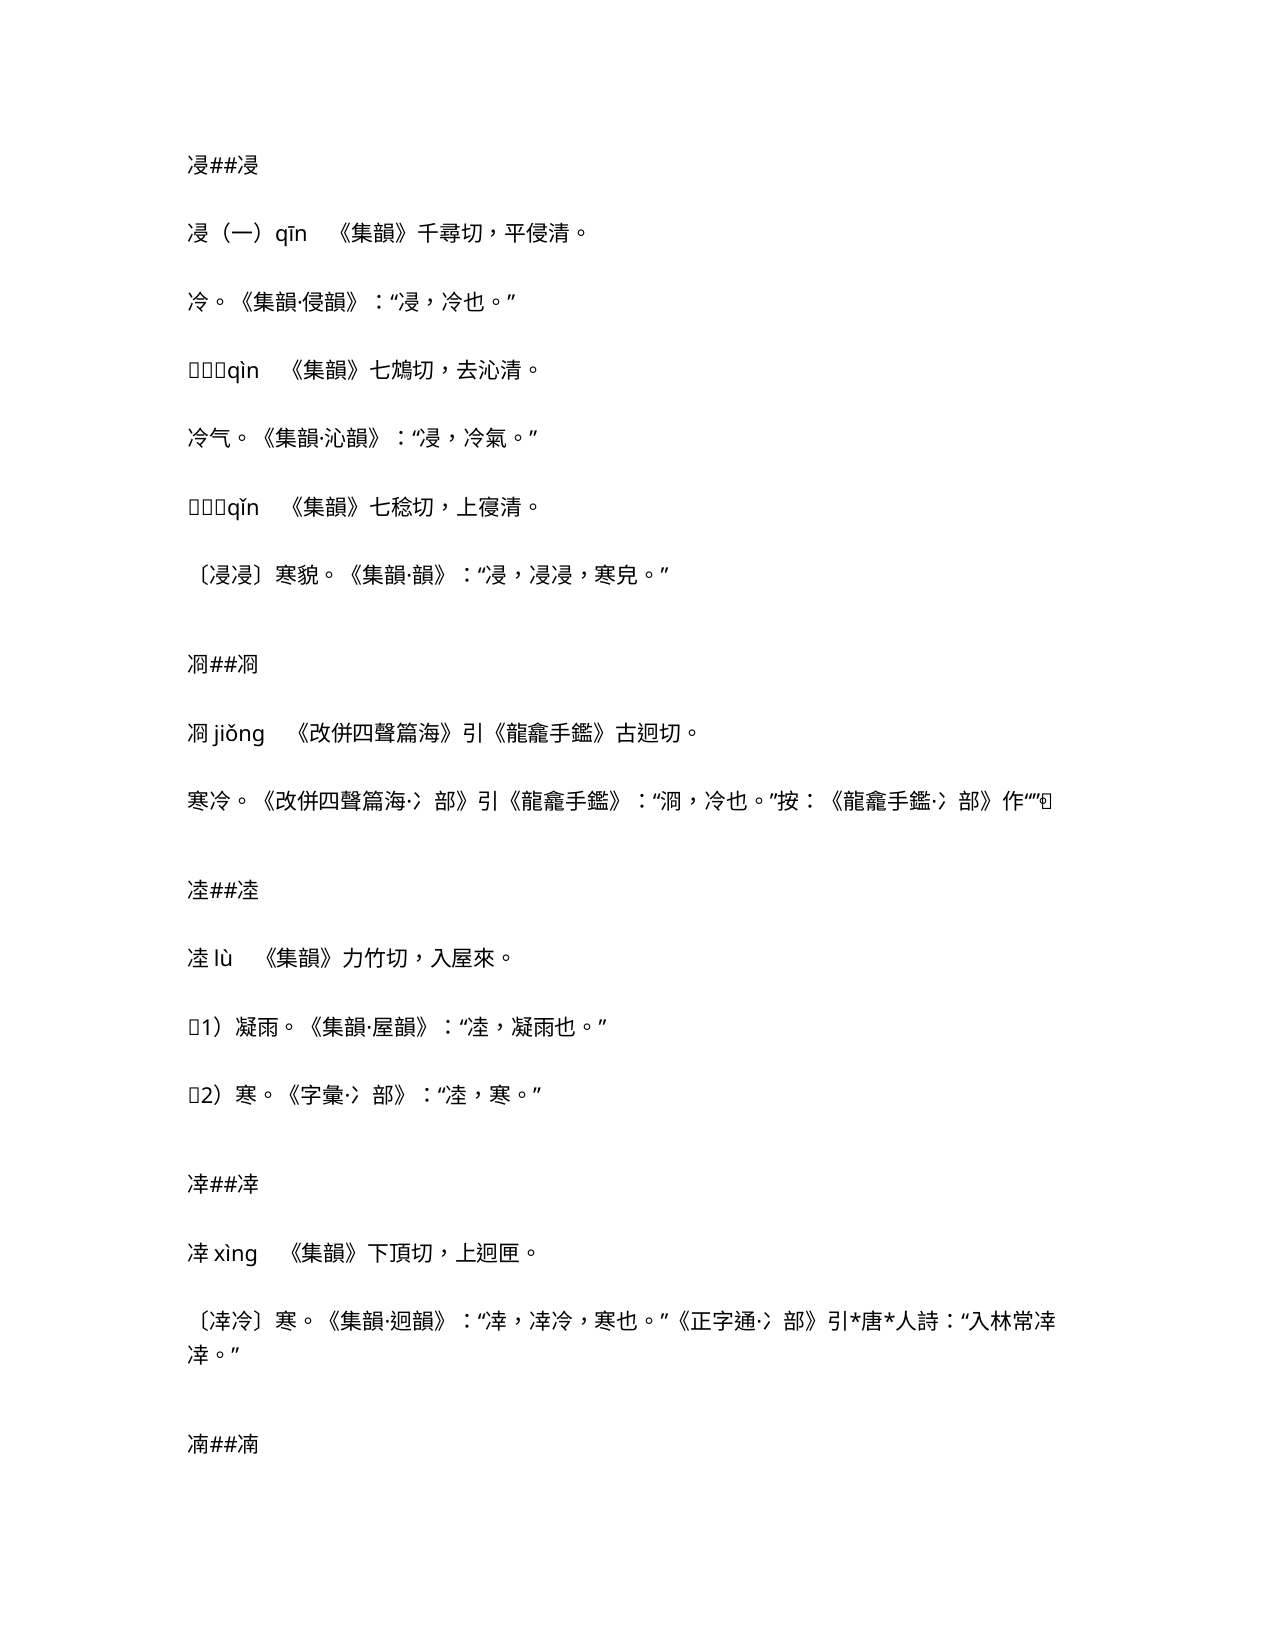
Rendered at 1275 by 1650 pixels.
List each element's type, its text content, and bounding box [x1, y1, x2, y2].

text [187, 1429, 1087, 1493]
text 㓑##㓑 㓑xìng 《集韻》下頂切，上迥匣。 〔㓑冷〕寒。《集韻·迥韻》：“㓑，㓑冷，寒也。”《正字通·冫部》引*唐*人詩：“入林常㓑㓑。” [187, 1169, 1087, 1404]
text 㓏##㓏 㓏jiǒng 《改併四聲篇海》引《龍龕手鑑》古迥切。 寒冷。《改併四聲篇海·冫部》引《龍龕手鑑》：“浻，冷也。”按：《龍龕手鑑·冫部》作“𠖷”。 [187, 649, 1087, 850]
text 㓎##㓎 㓎（一）qīn 《集韻》千尋切，平侵清。 冷。《集韻·侵韻》：“㓎，冷也。” （二）qìn 《集韻》七鴆切，去沁清。 冷气。《集韻·沁韻》：“㓎，冷氣。” （三）qǐn 《集韻》七稔切，上寑清。 〔㓎㓎〕寒貌。《集韻·𡪢韻》：“㓎，㓎㓎，寒皃。” [187, 150, 1087, 624]
text 㓐##㓐 㓐lù 《集韻》力竹切，入屋來。 （1）凝雨。《集韻·屋韻》：“㓐，凝雨也。” （2）寒。《字彙·冫部》：“㓐，寒。” [187, 875, 1087, 1144]
